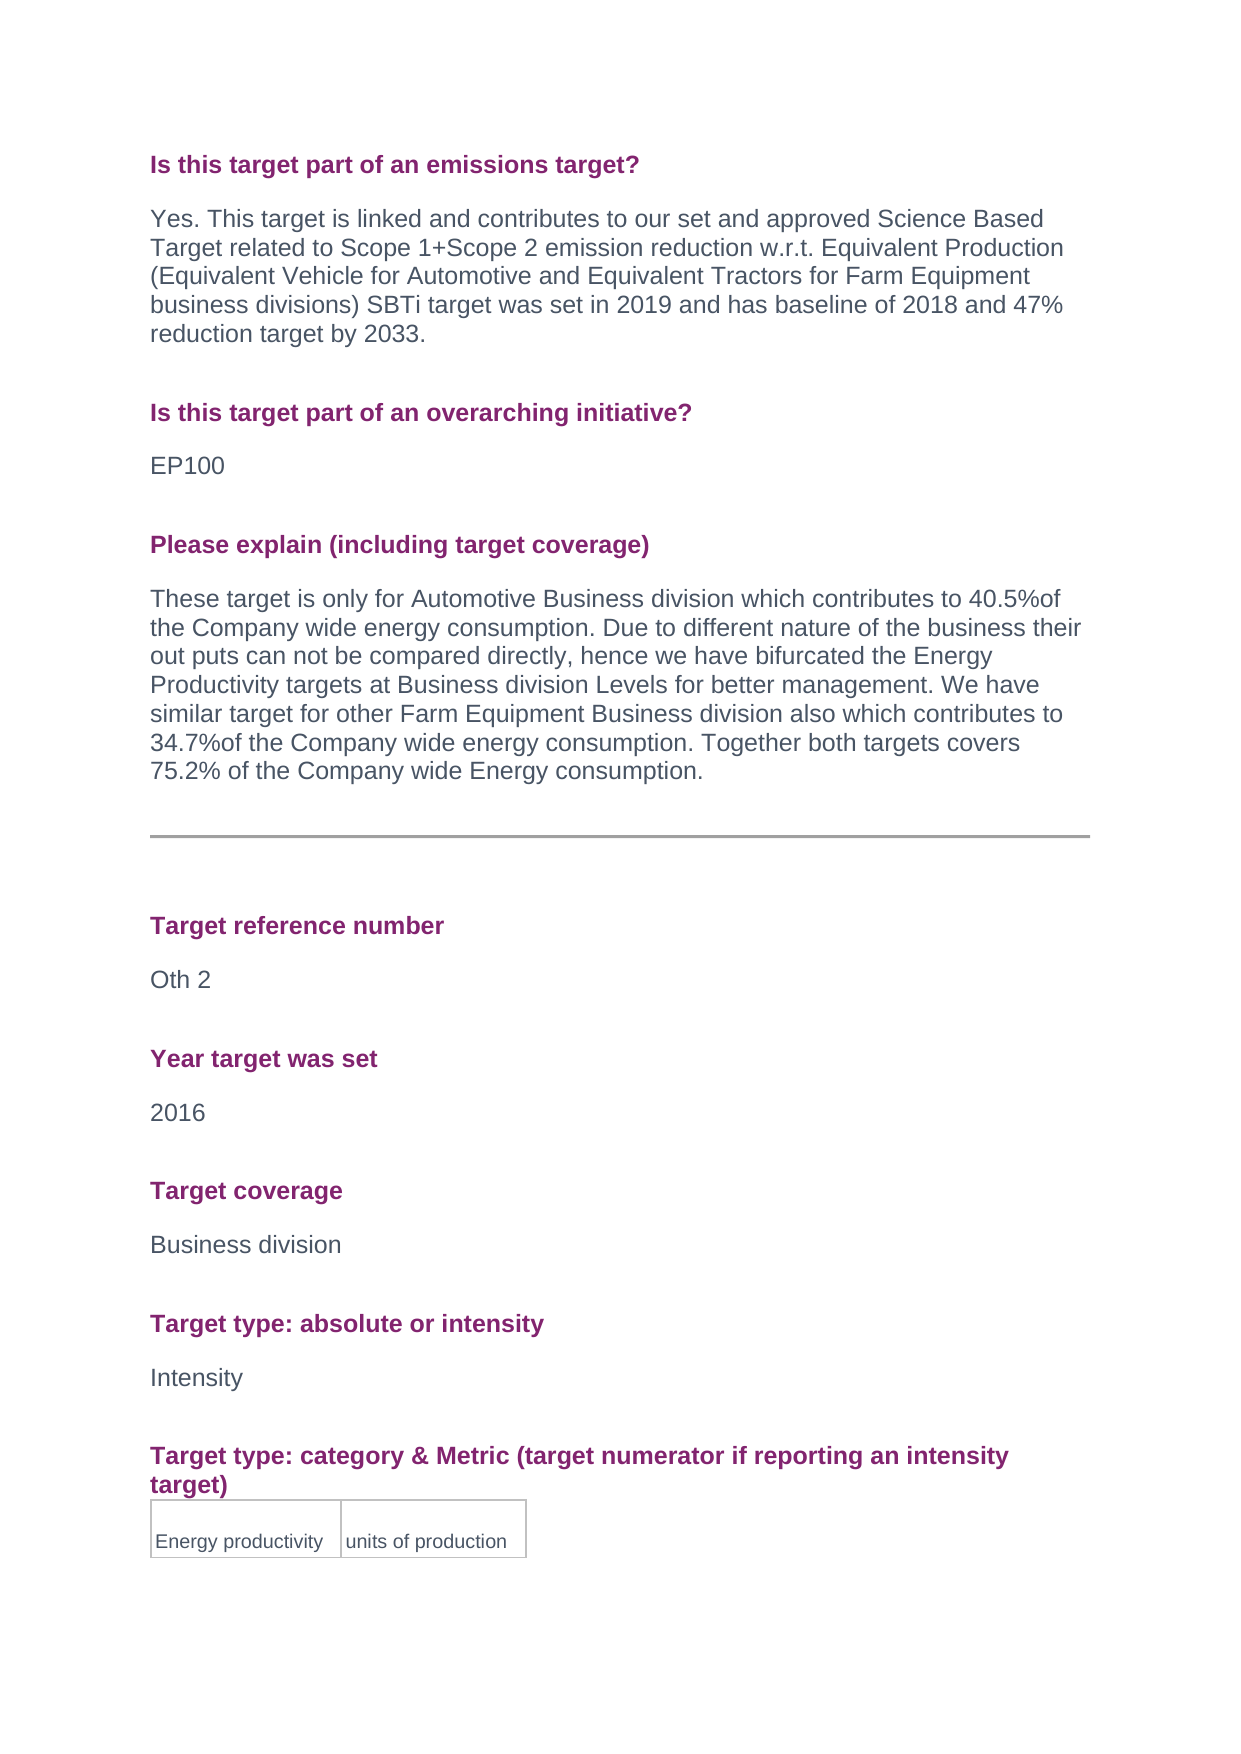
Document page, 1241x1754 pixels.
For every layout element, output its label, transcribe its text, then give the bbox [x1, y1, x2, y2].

text These target is only for Automotive Business division which contributes to 40.5%of the Company wide energy consumption. Due to different nature of the business their out puts can not be compared directly, hence we have bifurcated the Energy Productivity targets at Business division Levels for better management. We have similar target for other Farm Equipment Business division also which contributes to 34.7%of the Company wide energy consumption. Together both targets covers 75.2% of the Company wide Energy consumption. [150, 584, 1090, 785]
text EP100 [150, 451, 1090, 480]
subtitle Please explain (including target coverage) [150, 530, 1090, 559]
text 2016 [150, 1098, 1090, 1126]
subtitle Year target was set [150, 1044, 1090, 1073]
subtitle Target reference number [150, 911, 1090, 940]
table_header units of production [342, 1501, 525, 1556]
text Yes. This target is linked and contributes to our set and approved Science Based Target related to Scope 1+Scope 2 emission reduction w.r.t. Equivalent Production (Equivalent Vehicle for Automotive and Equivalent Tractors for Farm Equipment business divisions) SBTi target was set in 2019 and has baseline of 2018 and 47% reduction target by 2033. [150, 204, 1090, 347]
table_header Energy productivity [152, 1501, 340, 1556]
text Business division [150, 1230, 1090, 1259]
subtitle Target type: absolute or intensity [150, 1309, 1090, 1338]
subtitle Target type: category & Metric (target numerator if reporting an intensity target) [150, 1441, 1090, 1499]
text Intensity [150, 1363, 1090, 1391]
subtitle Is this target part of an emissions target? [150, 150, 1090, 179]
subtitle Is this target part of an overarching initiative? [150, 397, 1090, 426]
subtitle Target coverage [150, 1176, 1090, 1205]
text Oth 2 [150, 965, 1090, 994]
